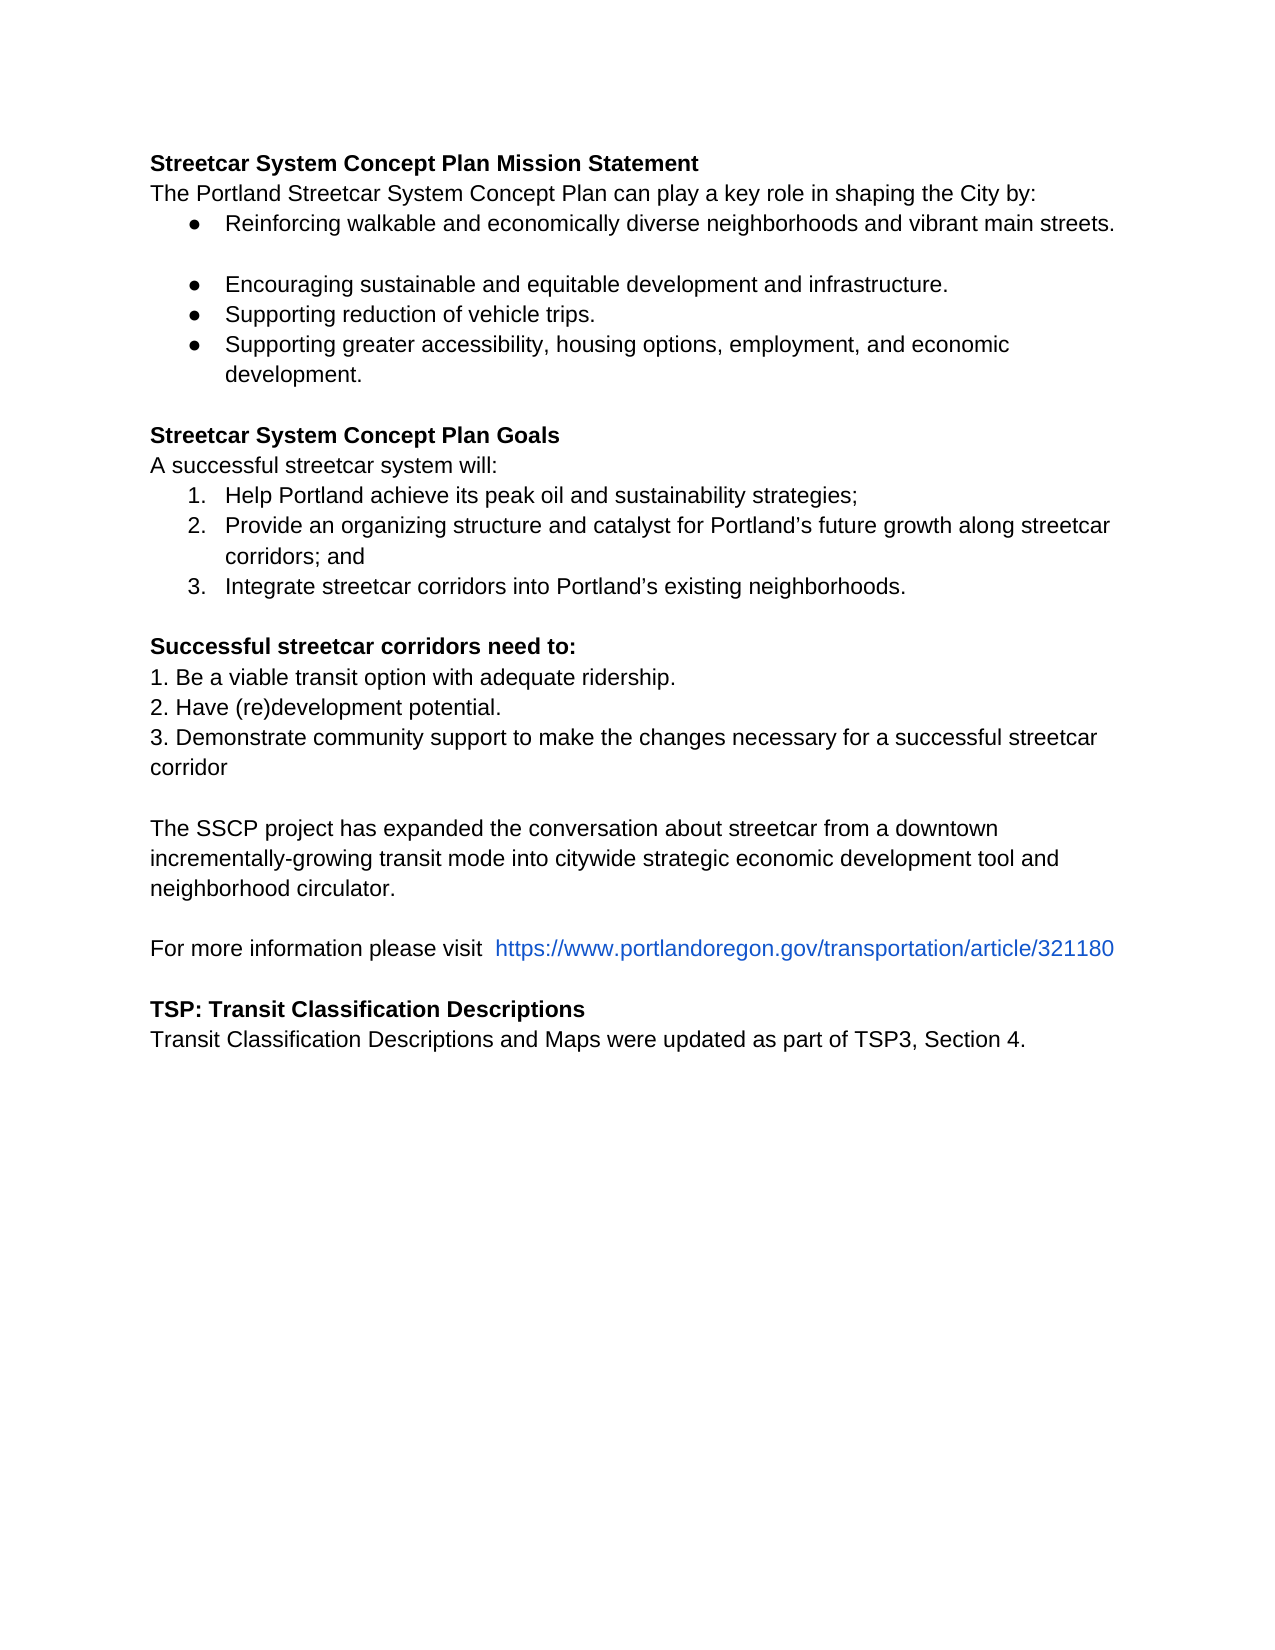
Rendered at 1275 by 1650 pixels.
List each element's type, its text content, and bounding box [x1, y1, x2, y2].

list Supporting greater accessibility, housing options, employment, and economic development. [187, 331, 1125, 388]
text The Portland Streetcar System Concept Plan can play a key role in shaping the City by: [150, 180, 1125, 207]
list Encouraging sustainable and equitable development and infrastructure. [187, 271, 1125, 297]
text Streetcar System Concept Plan Mission Statement [150, 150, 1125, 176]
text Streetcar System Concept Plan Goals [150, 422, 1125, 448]
list Integrate streetcar corridors into Portland’s existing neighborhoods. [187, 573, 1125, 599]
text The SSCP project has expanded the conversation about streetcar from a downtown incrementally-growing transit mode into citywide strategic economic development tool and neighborhood circulator. [150, 814, 1125, 901]
list Supporting reduction of vehicle trips. [187, 301, 1125, 327]
text Transit Classification Descriptions and Maps were updated as part of TSP3, Section 4. [150, 1026, 1125, 1052]
text 2. Have (re)development potential. [150, 694, 1125, 720]
text 3. Demonstrate community support to make the changes necessary for a successful streetcar corridor [150, 724, 1125, 781]
text Successful streetcar corridors need to: [150, 633, 1125, 660]
list Reinforcing walkable and economically diverse neighborhoods and vibrant main streets. [187, 210, 1125, 267]
text TSP: Transit Classification Descriptions [150, 996, 1125, 1022]
text 1. Be a viable transit option with adequate ridership. [150, 663, 1125, 690]
list Provide an organizing structure and catalyst for Portland’s future growth along streetcar corridors; and [187, 512, 1125, 569]
list Help Portland achieve its peak oil and sustainability strategies; [187, 482, 1125, 509]
text A successful streetcar system will: [150, 452, 1125, 478]
text For more information please visit https://www.portlandoregon.gov/transportation/article/321180 [150, 935, 1125, 962]
